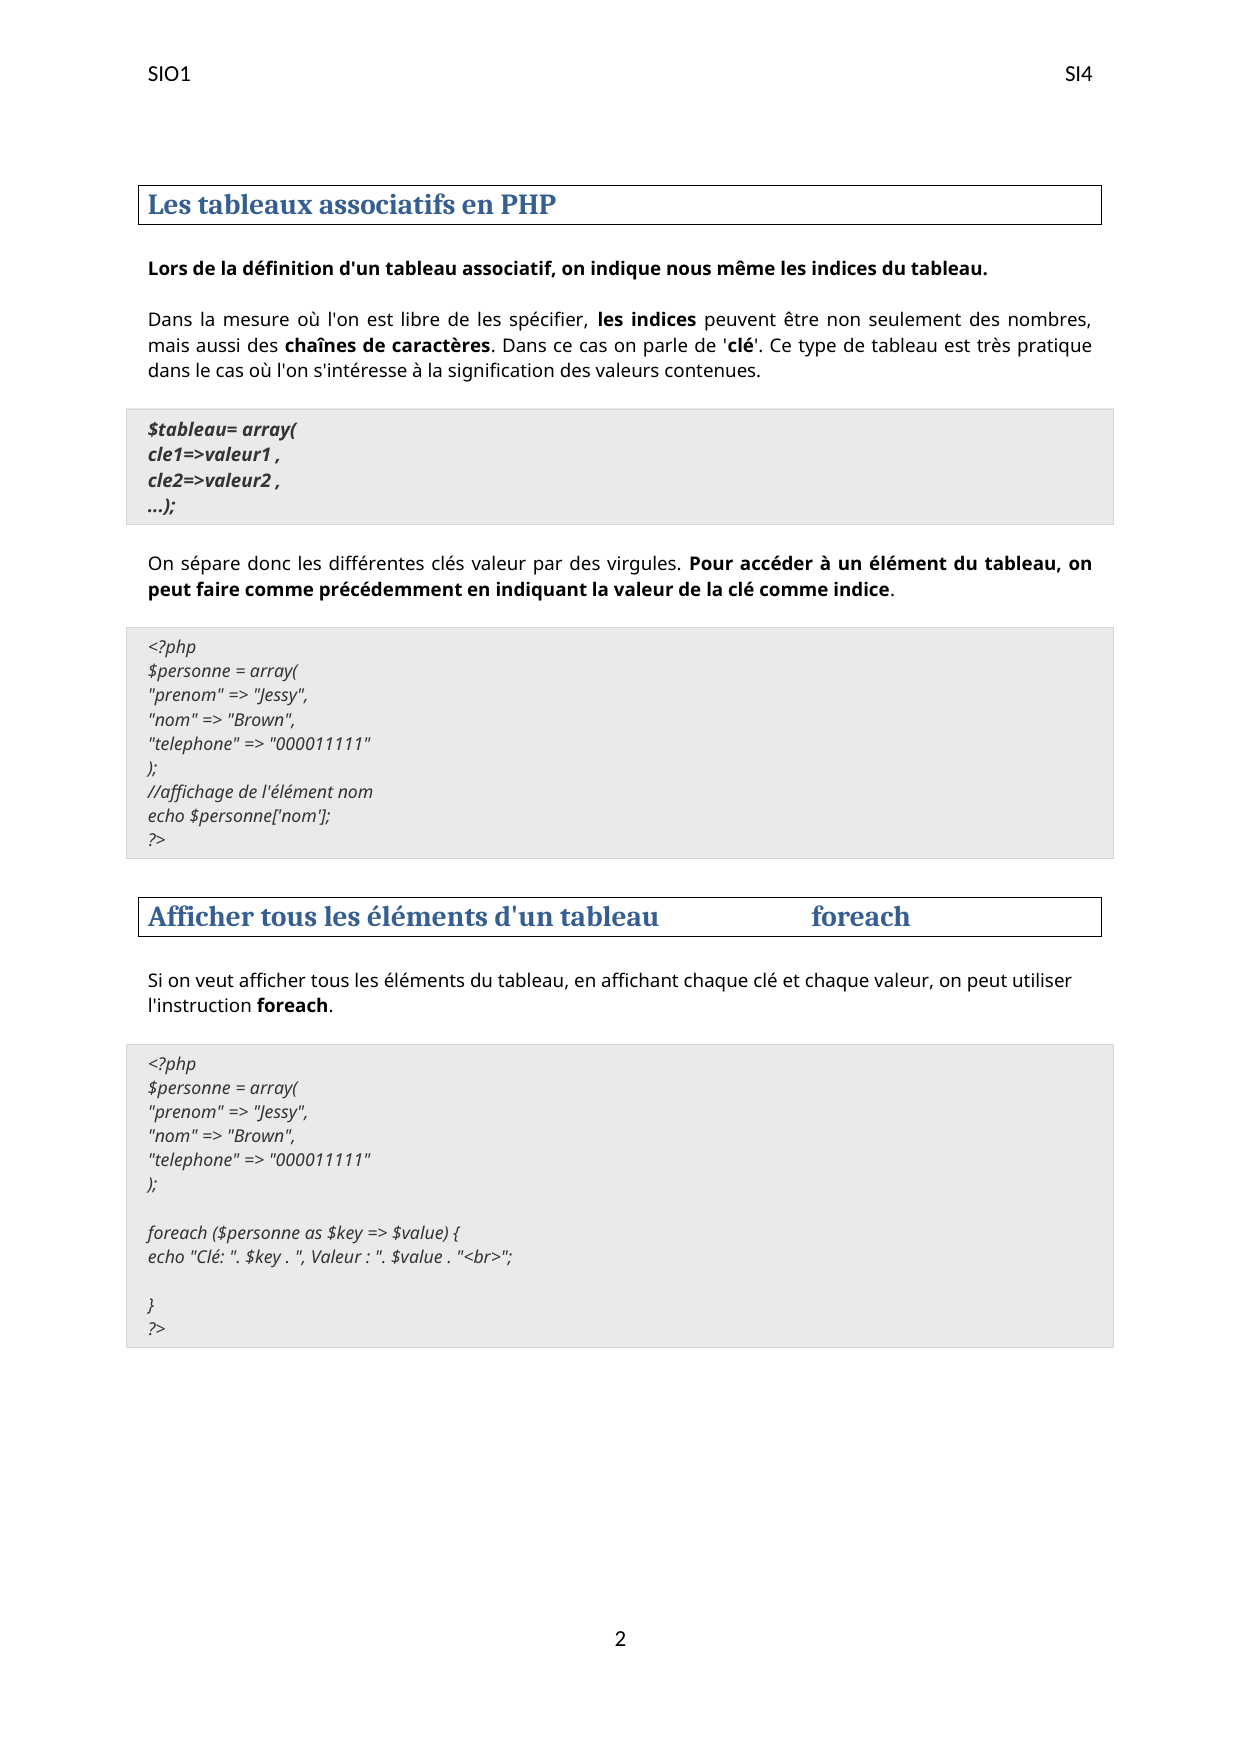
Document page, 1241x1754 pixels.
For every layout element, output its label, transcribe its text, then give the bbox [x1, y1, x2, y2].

text <?php $personne = array( "prenom" => "Jessy", "nom" => "Brown", "telephone" => "000011111" ); //affichage de l'élément nom echo $personne['nom']; ?> [127, 628, 1113, 858]
text On sépare donc les différentes clés valeur par des virgules. Pour accéder à un élément du tableau, on peut faire comme précédemment en indiquant la valeur de la clé comme indice. [148, 551, 1093, 602]
text Dans la mesure où l'on est libre de les spécifier, les indices peuvent être non seulement des nombres, mais aussi des chaînes de caractères. Dans ce cas on parle de 'clé'. Ce type de tableau est très pratique dans le cas où l'on s'intéresse à la signification des valeurs contenues. [148, 306, 1093, 383]
text Lors de la définition d'un tableau associatif, on indique nous même les indices du tableau. [148, 255, 1093, 281]
subtitle Afficher tous les éléments d'un tableau foreach [139, 898, 1101, 936]
text <?php $personne = array( "prenom" => "Jessy", "nom" => "Brown", "telephone" => "000011111" [127, 1045, 1113, 1164]
text Si on veut afficher tous les éléments du tableau, en affichant chaque clé et chaque valeur, on peut utiliser l'instruction foreach. [148, 967, 1093, 1018]
text ); foreach ($personne as $key => $value) { echo "Clé: ". $key . ", Valeur : ". $value . "<br>"; } ?> [127, 1164, 1113, 1347]
text $tableau= array( cle1=>valeur1 , cle2=>valeur2 , ...); [127, 410, 1113, 524]
subtitle Les tableaux associatifs en PHP [139, 186, 1101, 224]
